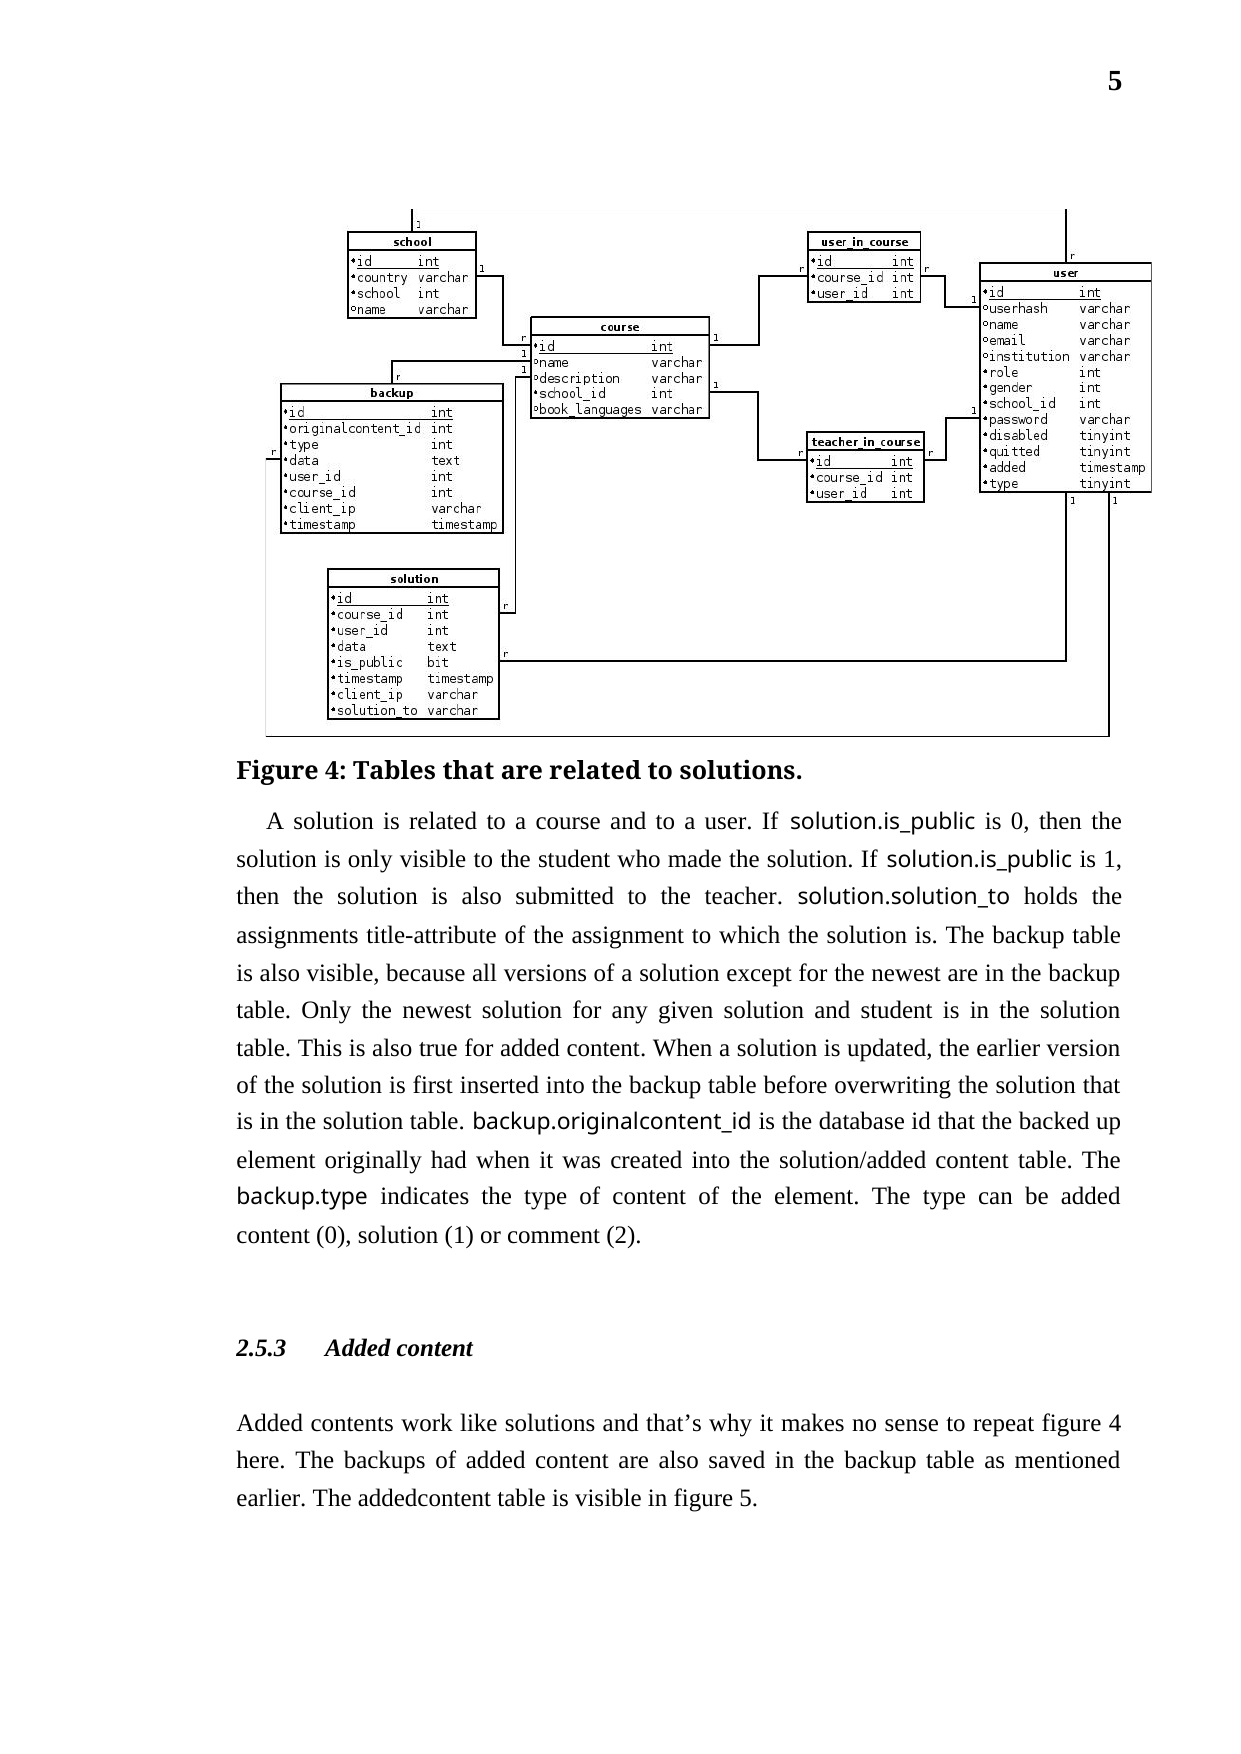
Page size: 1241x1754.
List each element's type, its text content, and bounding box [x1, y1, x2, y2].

picture [265, 209, 1152, 737]
text Added contents work like solutions and that’s why it makes no sense to repeat figure 4 here. The backups of added content are also saved in the backup table as mentioned earlier. The addedcontent table is visible in figure 5. [236, 1399, 1122, 1512]
text Figure 4: Tables that are related to solutions. [236, 749, 1122, 787]
subtitle Added content [236, 1324, 1122, 1362]
text A solution is related to a course and to a user. If solution.is_public is 0, then the solution is only visible to the student who made the solution. If solution.is_public is 1, then the solution is also submitted to the teacher. solution.solution_to holds the assignments title-attribute of the assignment to which the solution is. The backup table is also visible, because all versions of a solution except for the newest are in the backup table. Only the newest solution for any given solution and student is in the solution table. This is also true for added content. When a solution is updated, the earlier version of the solution is first inserted into the backup table before overwriting the solution that is in the solution table. backup.originalcontent_id is the database id that the backed up element originally had when it was created into the solution/added content table. The backup.type indicates the type of content of the element. The type can be added content (0), solution (1) or comment (2). [236, 799, 1122, 1249]
